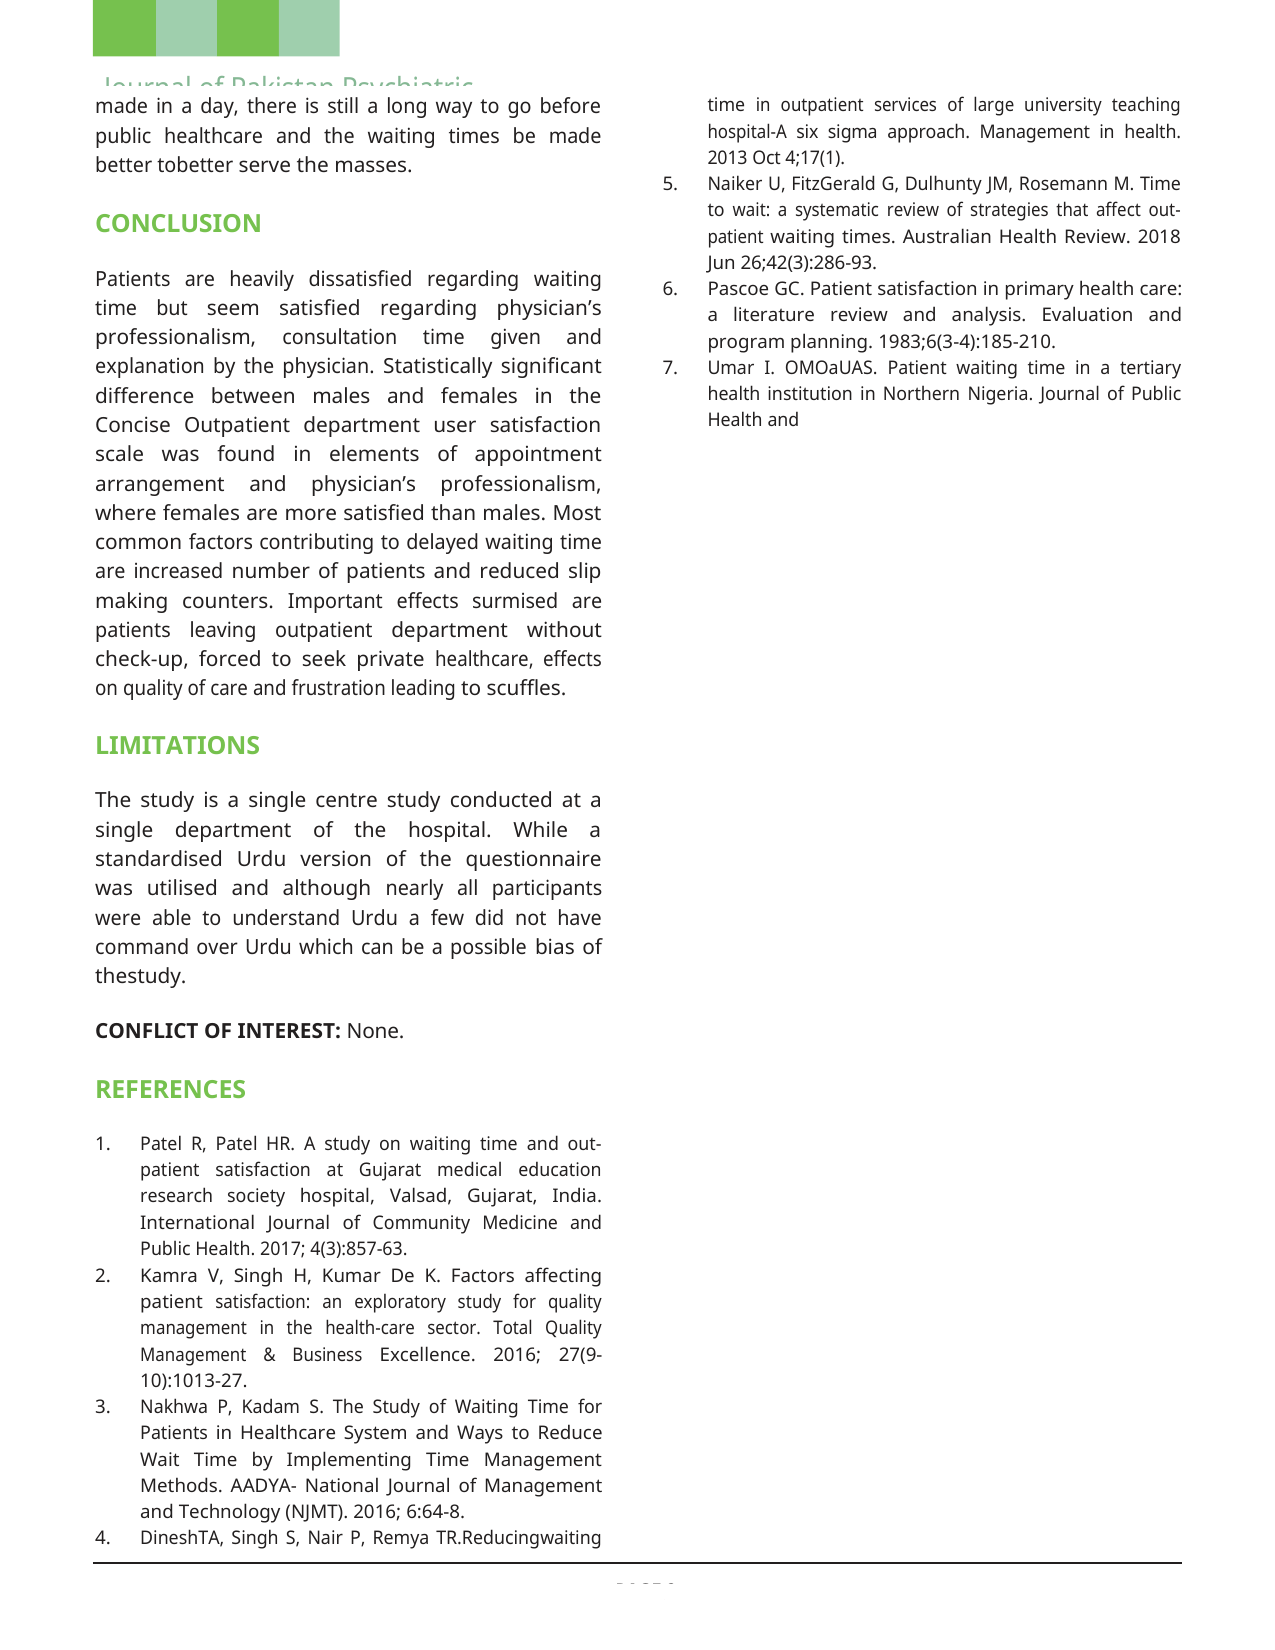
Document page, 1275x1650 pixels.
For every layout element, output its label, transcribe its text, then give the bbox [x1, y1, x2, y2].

list Umar I. OMOaUAS. Patient waiting time in a tertiary health institution in Northern Nigeria. Journal of Public Health and [662, 354, 1181, 432]
list DineshTA, Singh S, Nair P, Remya TR.Reducingwaiting time in outpatient services of large university teaching hospital-A six sigma approach. Management in health. 2013 Oct 4;17(1). [662, 92, 1181, 170]
subtitle REFERENCES [95, 1071, 619, 1105]
text CONFLICT OF INTEREST: None. [95, 1016, 619, 1045]
text made in a day, there is still a long way to go before public healthcare and the waiting times be made better tobetter serve the masses. [95, 92, 602, 179]
list Kamra V, Singh H, Kumar De K. Factors affecting patient satisfaction: an exploratory study for quality management in the health-care sector. Total Quality Management & Business Excellence. 2016; 27(9-10):1013-27. [95, 1262, 602, 1393]
list Naiker U, FitzGerald G, Dulhunty JM, Rosemann M. Time to wait: a systematic review of strategies that affect out-patient waiting times. Australian Health Review. 2018 Jun 26;42(3):286-93. [662, 170, 1181, 275]
subtitle CONCLUSION [95, 206, 619, 239]
list Nakhwa P, Kadam S. The Study of Waiting Time for Patients in Healthcare System and Ways to Reduce Wait Time by Implementing Time Management Methods. AADYA- National Journal of Management and Technology (NJMT). 2016; 6:64-8. [95, 1393, 602, 1524]
subtitle LIMITATIONS [95, 727, 619, 761]
text Patients are heavily dissatisfied regarding waiting time but seem satisfied regarding physician’s professionalism, consultation time given and explanation by the physician. Statistically significant difference between males and females in the Concise Outpatient department user satisfaction scale was found in elements of appointment arrangement and physician’s professionalism, where females are more satisfied than males. Most common factors contributing to delayed waiting time are increased number of patients and reduced slip making counters. Important effects surmised are patients leaving outpatient department without check-up, forced to seek private healthcare, effects on quality of care and frustration leading to scuffles. [95, 264, 602, 702]
list DineshTA, Singh S, Nair P, Remya TR.Reducingwaiting time in outpatient services of large university teaching hospital-A six sigma approach. Management in health. 2013 Oct 4;17(1). [95, 1524, 602, 1550]
list Patel R, Patel HR. A study on waiting time and out-patient satisfaction at Gujarat medical education research society hospital, Valsad, Gujarat, India. International Journal of Community Medicine and Public Health. 2017; 4(3):857-63. [95, 1130, 602, 1261]
text The study is a single centre study conducted at a single department of the hospital. While a standardised Urdu version of the questionnaire was utilised and although nearly all participants were able to understand Urdu a few did not have command over Urdu which can be a possible bias of thestudy. [95, 786, 602, 989]
list Pascoe GC. Patient satisfaction in primary health care: a literature review and analysis. Evaluation and program planning. 1983;6(3-4):185-210. [662, 275, 1182, 353]
